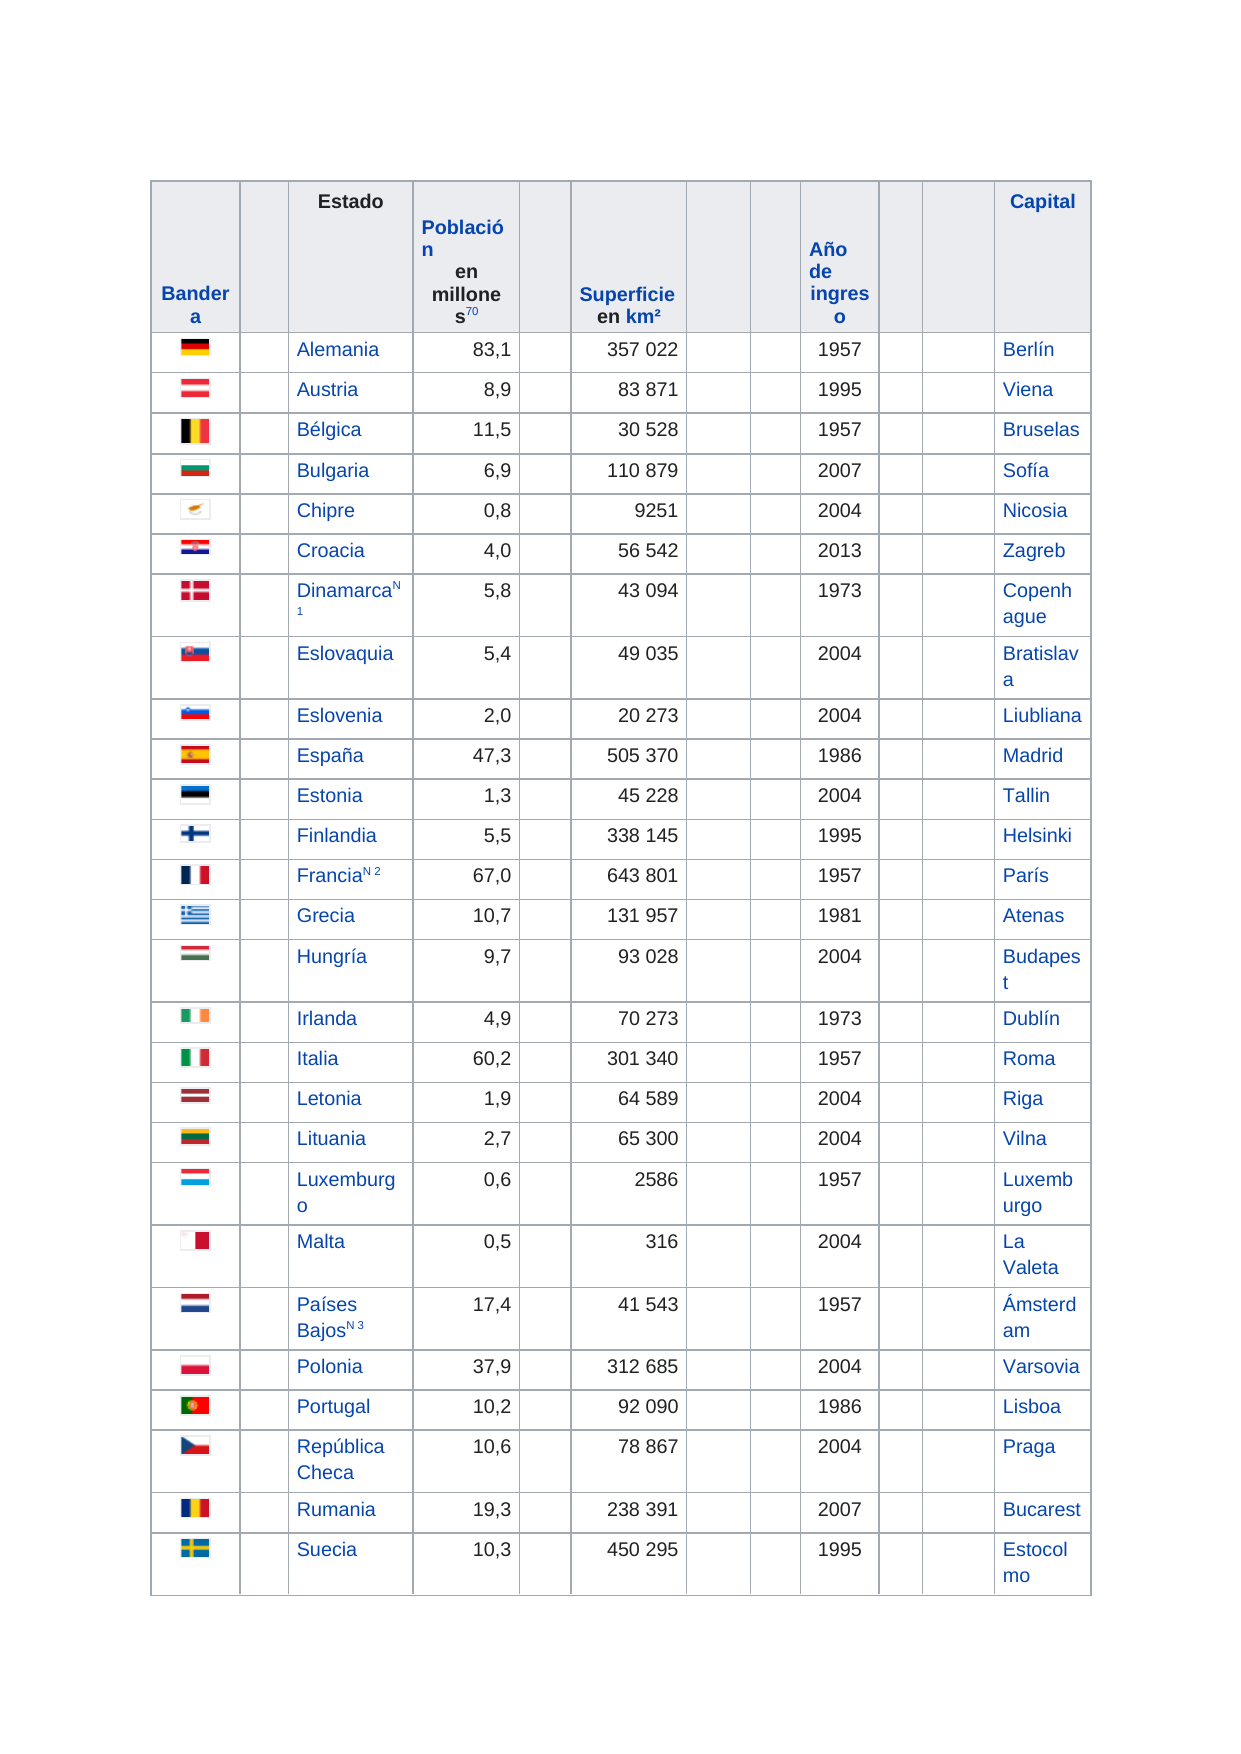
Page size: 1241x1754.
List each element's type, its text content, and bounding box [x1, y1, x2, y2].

table_cell [880, 740, 922, 778]
table_cell [520, 1043, 570, 1081]
table_cell [923, 1226, 994, 1287]
table_cell 1957 [801, 1043, 878, 1081]
table_cell 1995 [801, 1534, 878, 1594]
table_cell 11,5 [414, 414, 519, 453]
table_cell 643 801 [572, 860, 686, 899]
table_cell [751, 333, 800, 372]
table_cell [923, 700, 994, 738]
table_cell Hungría [289, 940, 412, 1001]
table_cell España [289, 740, 412, 778]
table_cell [687, 575, 750, 636]
table_cell [687, 373, 750, 412]
table_cell 9,7 [414, 940, 519, 1001]
table_cell 64 589 [572, 1083, 686, 1122]
table_cell [241, 1351, 288, 1389]
table_cell 70 273 [572, 1003, 686, 1041]
picture [181, 1499, 209, 1517]
table_cell [923, 860, 994, 899]
table_cell [751, 940, 800, 1001]
table_cell 83 871 [572, 373, 686, 412]
table_cell [751, 1003, 800, 1041]
table_cell Eslovenia [289, 700, 412, 738]
table_cell [751, 495, 800, 533]
table_header [687, 182, 750, 332]
table_cell [880, 1288, 922, 1349]
table_cell DinamarcaN 1​ [289, 575, 412, 636]
table_cell [520, 1123, 570, 1162]
table_cell 357 022 [572, 333, 686, 372]
table_header Capital [995, 182, 1090, 332]
table_cell 10,7 [414, 900, 519, 939]
table_cell Budapest [995, 940, 1090, 1001]
picture [181, 1539, 209, 1557]
table_cell [152, 1226, 239, 1287]
picture [181, 1129, 209, 1144]
table_cell 1995 [801, 820, 878, 858]
table_cell [152, 1163, 239, 1224]
table_cell Sofía [995, 455, 1090, 493]
table_cell 4,0 [414, 535, 519, 573]
table_cell Chipre [289, 495, 412, 533]
table_cell [152, 900, 239, 939]
table_cell Croacia [289, 535, 412, 573]
table_cell [241, 575, 288, 636]
table_cell [687, 1123, 750, 1162]
table_cell [751, 1226, 800, 1287]
table_cell [687, 1534, 750, 1594]
table_cell FranciaN 2​ [289, 860, 412, 899]
table_cell [687, 1083, 750, 1122]
table_header [751, 182, 800, 332]
table_cell 0,8 [414, 495, 519, 533]
table_cell [152, 1534, 239, 1594]
table_cell 2004 [801, 700, 878, 738]
table_header [880, 182, 922, 332]
table_cell [152, 575, 239, 636]
table_cell [687, 1431, 750, 1492]
table_cell [241, 1534, 288, 1594]
table_cell [923, 900, 994, 939]
table_cell [241, 820, 288, 858]
table_cell 301 340 [572, 1043, 686, 1081]
table_cell [751, 740, 800, 778]
table_cell Nicosia [995, 495, 1090, 533]
table_cell [152, 780, 239, 818]
table_cell [880, 780, 922, 818]
table_cell 2007 [801, 1493, 878, 1532]
table_cell Países BajosN 3​ [289, 1288, 412, 1349]
picture [181, 339, 209, 355]
table_cell Vilna [995, 1123, 1090, 1162]
table_cell [520, 575, 570, 636]
table_cell 9251 [572, 495, 686, 533]
table_header Superficie en km² [572, 182, 686, 332]
table_cell 312 685 [572, 1351, 686, 1389]
table_cell [751, 1493, 800, 1532]
table_cell [923, 820, 994, 858]
picture [181, 826, 209, 841]
table_cell Atenas [995, 900, 1090, 939]
table_cell 8,9 [414, 373, 519, 412]
picture [181, 500, 209, 518]
table_cell [520, 1534, 570, 1594]
table_cell [520, 1351, 570, 1389]
table_cell 92 090 [572, 1391, 686, 1429]
table_cell [923, 333, 994, 372]
table_cell 338 145 [572, 820, 686, 858]
table_cell Luxemburgo [289, 1163, 412, 1224]
table_cell 19,3 [414, 1493, 519, 1532]
table_cell [687, 1351, 750, 1389]
table_cell [687, 455, 750, 493]
table_cell [751, 1083, 800, 1122]
table_cell Italia [289, 1043, 412, 1081]
table_cell [687, 1043, 750, 1081]
table_cell [751, 700, 800, 738]
table_cell [923, 1003, 994, 1041]
table_cell Roma [995, 1043, 1090, 1081]
table_cell Estocolmo [995, 1534, 1090, 1594]
table_cell [241, 455, 288, 493]
picture [181, 1232, 209, 1249]
table_cell [687, 900, 750, 939]
table_cell [520, 900, 570, 939]
table_cell [880, 1083, 922, 1122]
table_cell [751, 535, 800, 573]
table_cell República Checa [289, 1431, 412, 1492]
table_cell [880, 575, 922, 636]
table_cell Riga [995, 1083, 1090, 1122]
table_cell 1995 [801, 373, 878, 412]
table_cell 1973 [801, 575, 878, 636]
table_cell [152, 373, 239, 412]
table_cell [241, 900, 288, 939]
table_cell [152, 1493, 239, 1532]
table_cell [923, 575, 994, 636]
table_cell 0,6 [414, 1163, 519, 1224]
picture [181, 1169, 209, 1179]
table_cell [880, 495, 922, 533]
table_cell 10,3 [414, 1534, 519, 1594]
picture [181, 540, 209, 554]
table_cell 2004 [801, 1083, 878, 1122]
table_cell [751, 860, 800, 899]
table_cell Polonia [289, 1351, 412, 1389]
picture [181, 1357, 209, 1374]
table_cell [923, 1351, 994, 1389]
table_cell [152, 860, 239, 899]
table_cell [751, 1288, 800, 1349]
table_cell [152, 1123, 239, 1162]
table_cell 1,3 [414, 780, 519, 818]
table_cell [751, 1163, 800, 1224]
table_cell [241, 1083, 288, 1122]
table_cell Letonia [289, 1083, 412, 1122]
table_header Estado [289, 182, 412, 332]
picture [196, 1552, 209, 1557]
table_header Bandera [152, 182, 239, 332]
table_cell [880, 1003, 922, 1041]
table_cell [923, 535, 994, 573]
table_cell 1986 [801, 740, 878, 778]
table_cell [687, 740, 750, 778]
table_cell [241, 700, 288, 738]
table_cell [751, 900, 800, 939]
table_cell 2004 [801, 1123, 878, 1162]
table_cell [880, 414, 922, 453]
table_cell [923, 1493, 994, 1532]
table_cell Finlandia [289, 820, 412, 858]
table_cell Tallin [995, 780, 1090, 818]
table_cell [880, 333, 922, 372]
table_cell 60,2 [414, 1043, 519, 1081]
table_cell [520, 940, 570, 1001]
table_cell [152, 1003, 239, 1041]
table_cell [241, 1431, 288, 1492]
table_cell [241, 1003, 288, 1041]
table_cell [751, 780, 800, 818]
table_cell Copenhague [995, 575, 1090, 636]
table_cell 17,4 [414, 1288, 519, 1349]
table_cell Berlín [995, 333, 1090, 372]
table_cell Varsovia [995, 1351, 1090, 1389]
table_cell [880, 1123, 922, 1162]
table_cell [880, 860, 922, 899]
table_cell Luxemburgo [995, 1163, 1090, 1224]
table_cell [751, 1351, 800, 1389]
table_cell [751, 1431, 800, 1492]
picture [181, 379, 209, 397]
table_cell [687, 1003, 750, 1041]
table_cell [241, 333, 288, 372]
table_cell [152, 1288, 239, 1349]
table_cell [241, 637, 288, 698]
table_cell [520, 414, 570, 453]
table_cell 47,3 [414, 740, 519, 778]
table_cell 43 094 [572, 575, 686, 636]
table_cell [751, 637, 800, 698]
table_cell Viena [995, 373, 1090, 412]
table_cell Praga [995, 1431, 1090, 1492]
table_cell [923, 1163, 994, 1224]
table_cell [880, 373, 922, 412]
table_cell [152, 1083, 239, 1122]
table_cell 41 543 [572, 1288, 686, 1349]
table_cell [241, 414, 288, 453]
table_cell [880, 637, 922, 698]
table_header [241, 182, 288, 332]
picture [181, 419, 209, 443]
table_cell [241, 495, 288, 533]
table_cell 5,5 [414, 820, 519, 858]
table_cell [687, 700, 750, 738]
table_cell 238 391 [572, 1493, 686, 1532]
table_header [923, 182, 994, 332]
table_cell [687, 414, 750, 453]
table_cell Bélgica [289, 414, 412, 453]
table_cell La Valeta [995, 1226, 1090, 1287]
table_cell [923, 637, 994, 698]
picture [181, 1049, 209, 1066]
table_cell [687, 1493, 750, 1532]
table_cell Liubliana [995, 700, 1090, 738]
table_cell [241, 535, 288, 573]
table_cell [687, 535, 750, 573]
table_cell [152, 333, 239, 372]
table_cell 37,9 [414, 1351, 519, 1389]
table_cell Suecia [289, 1534, 412, 1594]
table_cell 1973 [801, 1003, 878, 1041]
table_cell [241, 740, 288, 778]
table_cell [687, 495, 750, 533]
table_cell Bulgaria [289, 455, 412, 493]
table_cell [880, 1043, 922, 1081]
table_cell [152, 740, 239, 778]
table_cell [923, 1083, 994, 1122]
table_cell [152, 495, 239, 533]
table_cell 49 035 [572, 637, 686, 698]
table_cell [923, 1391, 994, 1429]
table_cell [520, 455, 570, 493]
table_cell [241, 1123, 288, 1162]
table_cell [923, 940, 994, 1001]
table_cell 2004 [801, 637, 878, 698]
table_cell 4,9 [414, 1003, 519, 1041]
table_cell [751, 1534, 800, 1594]
table_cell 10,6 [414, 1431, 519, 1492]
table_cell 1986 [801, 1391, 878, 1429]
table_cell [923, 1288, 994, 1349]
table_cell 2004 [801, 940, 878, 1001]
table_cell [923, 740, 994, 778]
table_cell [687, 820, 750, 858]
table_cell [923, 414, 994, 453]
table_cell 45 228 [572, 780, 686, 818]
table_cell [687, 637, 750, 698]
table_cell Rumania [289, 1493, 412, 1532]
table_cell [687, 940, 750, 1001]
table_cell 1957 [801, 860, 878, 899]
table_cell 2013 [801, 535, 878, 573]
table_cell [520, 1003, 570, 1041]
table_cell 1957 [801, 1288, 878, 1349]
table_cell Bruselas [995, 414, 1090, 453]
table_cell [923, 495, 994, 533]
table_cell 110 879 [572, 455, 686, 493]
table_cell [880, 1534, 922, 1594]
table_cell [152, 1391, 239, 1429]
table_header Población en millones70​ [414, 182, 519, 332]
table_cell [241, 860, 288, 899]
table_cell 93 028 [572, 940, 686, 1001]
table_cell 20 273 [572, 700, 686, 738]
table_cell Lisboa [995, 1391, 1090, 1429]
table_cell [751, 1123, 800, 1162]
picture [181, 1294, 209, 1312]
table_cell Malta [289, 1226, 412, 1287]
table_cell Austria [289, 373, 412, 412]
table_cell [751, 1043, 800, 1081]
table_cell 2004 [801, 1351, 878, 1389]
table_cell [687, 1288, 750, 1349]
table_cell 2004 [801, 780, 878, 818]
table_cell [880, 1226, 922, 1287]
table_cell [880, 1431, 922, 1492]
table_cell 2004 [801, 495, 878, 533]
picture [181, 1437, 209, 1454]
table_cell [880, 900, 922, 939]
table_cell [241, 1226, 288, 1287]
picture [181, 643, 209, 661]
table_cell 6,9 [414, 455, 519, 493]
table_cell París [995, 860, 1090, 899]
table_cell [687, 780, 750, 818]
table_cell [520, 1083, 570, 1122]
table_cell [880, 940, 922, 1001]
table_cell [520, 1226, 570, 1287]
table_cell 2586 [572, 1163, 686, 1224]
table_header [520, 182, 570, 332]
table_cell [880, 1351, 922, 1389]
table_cell 1,9 [414, 1083, 519, 1122]
table_cell 1981 [801, 900, 878, 939]
table_cell 2004 [801, 1226, 878, 1287]
table_cell Portugal [289, 1391, 412, 1429]
table_cell [520, 1288, 570, 1349]
table_cell [520, 780, 570, 818]
table_cell 2,7 [414, 1123, 519, 1162]
picture [181, 460, 209, 476]
table_cell 0,5 [414, 1226, 519, 1287]
table_cell Estonia [289, 780, 412, 818]
table_cell [751, 1391, 800, 1429]
table_cell Dublín [995, 1003, 1090, 1041]
table_cell 450 295 [572, 1534, 686, 1594]
table_cell [520, 700, 570, 738]
table_cell 5,8 [414, 575, 519, 636]
table_cell [241, 780, 288, 818]
table_cell Irlanda [289, 1003, 412, 1041]
picture [181, 581, 209, 600]
table_cell 1957 [801, 414, 878, 453]
table_cell 67,0 [414, 860, 519, 899]
table_cell [520, 740, 570, 778]
table_cell [751, 455, 800, 493]
table_cell [880, 455, 922, 493]
table_cell [520, 1163, 570, 1224]
table_cell 2007 [801, 455, 878, 493]
table_cell [923, 1123, 994, 1162]
table_cell [241, 1493, 288, 1532]
table_cell 30 528 [572, 414, 686, 453]
table_cell Madrid [995, 740, 1090, 778]
table_cell Zagreb [995, 535, 1090, 573]
picture [181, 906, 209, 924]
table_cell [923, 1534, 994, 1594]
picture [181, 706, 209, 719]
table_cell [751, 373, 800, 412]
table_cell [520, 820, 570, 858]
table_cell 2004 [801, 1431, 878, 1492]
table_cell [751, 414, 800, 453]
table_cell [687, 1163, 750, 1224]
table_cell [520, 333, 570, 372]
table_cell Grecia [289, 900, 412, 939]
table_cell 1957 [801, 333, 878, 372]
table_cell 5,4 [414, 637, 519, 698]
table_cell [241, 1288, 288, 1349]
table_cell [687, 1226, 750, 1287]
table_cell 1957 [801, 1163, 878, 1224]
table_cell [520, 1493, 570, 1532]
picture [181, 1009, 209, 1022]
table_cell 56 542 [572, 535, 686, 573]
table_cell 83,1 [414, 333, 519, 372]
table_header Año de ingreso [801, 182, 878, 332]
table_cell [241, 373, 288, 412]
table_cell Ámsterdam [995, 1288, 1090, 1349]
table_cell Eslovaquia [289, 637, 412, 698]
table_cell [520, 1431, 570, 1492]
picture [181, 746, 209, 763]
table_cell 131 957 [572, 900, 686, 939]
table_cell [880, 535, 922, 573]
table_cell [152, 535, 239, 573]
table_cell Bucarest [995, 1493, 1090, 1532]
table_cell [687, 333, 750, 372]
table_cell [923, 373, 994, 412]
table_cell [520, 535, 570, 573]
table_cell [923, 1431, 994, 1492]
table_cell [923, 780, 994, 818]
table_cell 10,2 [414, 1391, 519, 1429]
picture [181, 1089, 209, 1102]
picture [181, 786, 209, 803]
table_cell 2,0 [414, 700, 519, 738]
table_cell [751, 575, 800, 636]
table_cell [520, 860, 570, 899]
table_cell Alemania [289, 333, 412, 372]
table_cell 505 370 [572, 740, 686, 778]
table_cell [241, 1043, 288, 1081]
table_cell [152, 455, 239, 493]
picture [181, 1397, 209, 1414]
table_cell 78 867 [572, 1431, 686, 1492]
table_cell [152, 414, 239, 453]
table_cell [520, 637, 570, 698]
table_cell [687, 1391, 750, 1429]
table_cell [923, 1043, 994, 1081]
table_cell [152, 820, 239, 858]
table_cell [923, 455, 994, 493]
table_cell [152, 1043, 239, 1081]
table_cell [152, 1431, 239, 1492]
table_cell [687, 860, 750, 899]
table_cell [880, 1391, 922, 1429]
table_cell [520, 495, 570, 533]
table_cell 65 300 [572, 1123, 686, 1162]
table_cell Lituania [289, 1123, 412, 1162]
table_cell [520, 373, 570, 412]
picture [181, 946, 209, 960]
table_cell [152, 940, 239, 1001]
table_cell [241, 1163, 288, 1224]
table_cell [880, 820, 922, 858]
table_cell Helsinki [995, 820, 1090, 858]
table_cell Bratislava [995, 637, 1090, 698]
table_cell [241, 940, 288, 1001]
table_cell [880, 700, 922, 738]
table_cell [751, 820, 800, 858]
table_cell [152, 637, 239, 698]
table_cell 316 [572, 1226, 686, 1287]
table_cell [520, 1391, 570, 1429]
table_cell [241, 1391, 288, 1429]
picture [181, 866, 209, 884]
table_cell [880, 1493, 922, 1532]
table_cell [152, 700, 239, 738]
table_cell [880, 1163, 922, 1224]
table_cell [152, 1351, 239, 1389]
